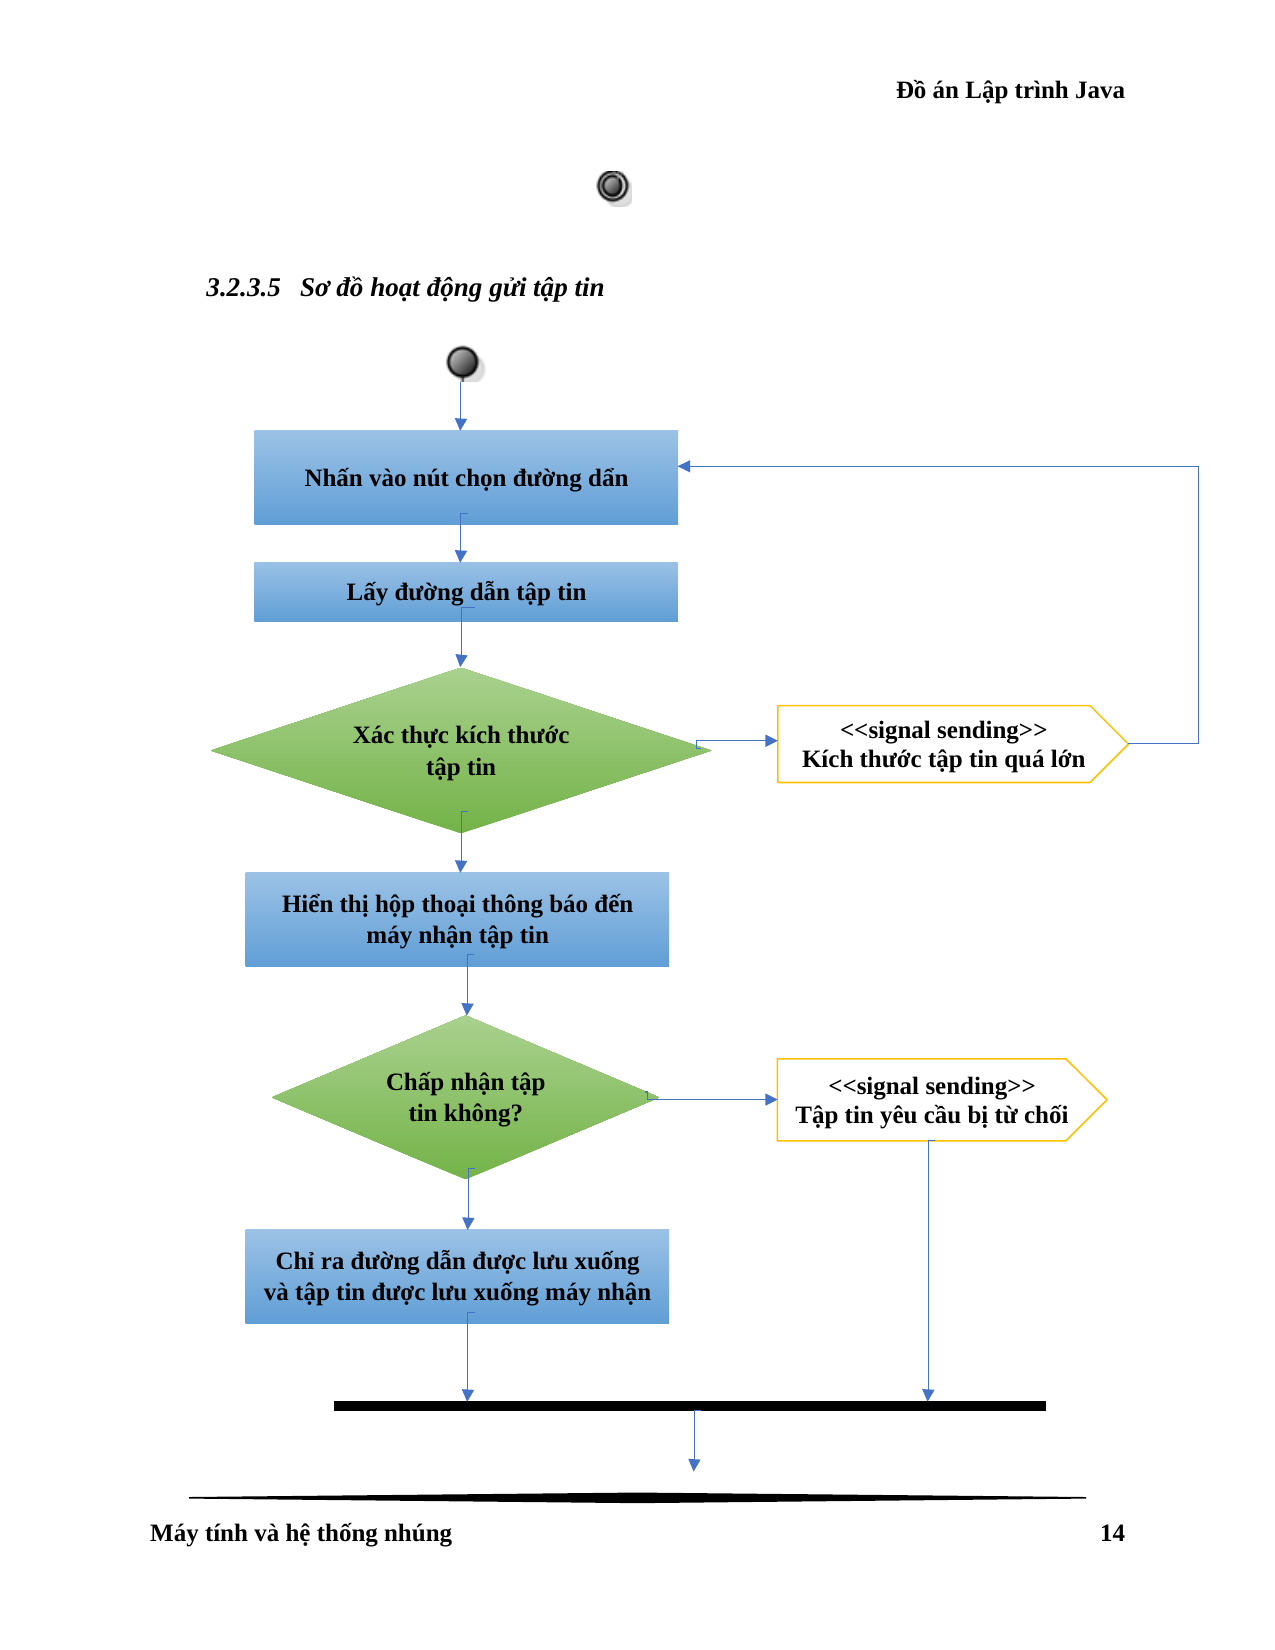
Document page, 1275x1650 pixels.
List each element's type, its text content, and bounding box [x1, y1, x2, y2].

list Sơ đồ hoạt động gửi tập tin [206, 271, 1125, 303]
picture [437, 343, 487, 382]
picture [589, 171, 632, 207]
